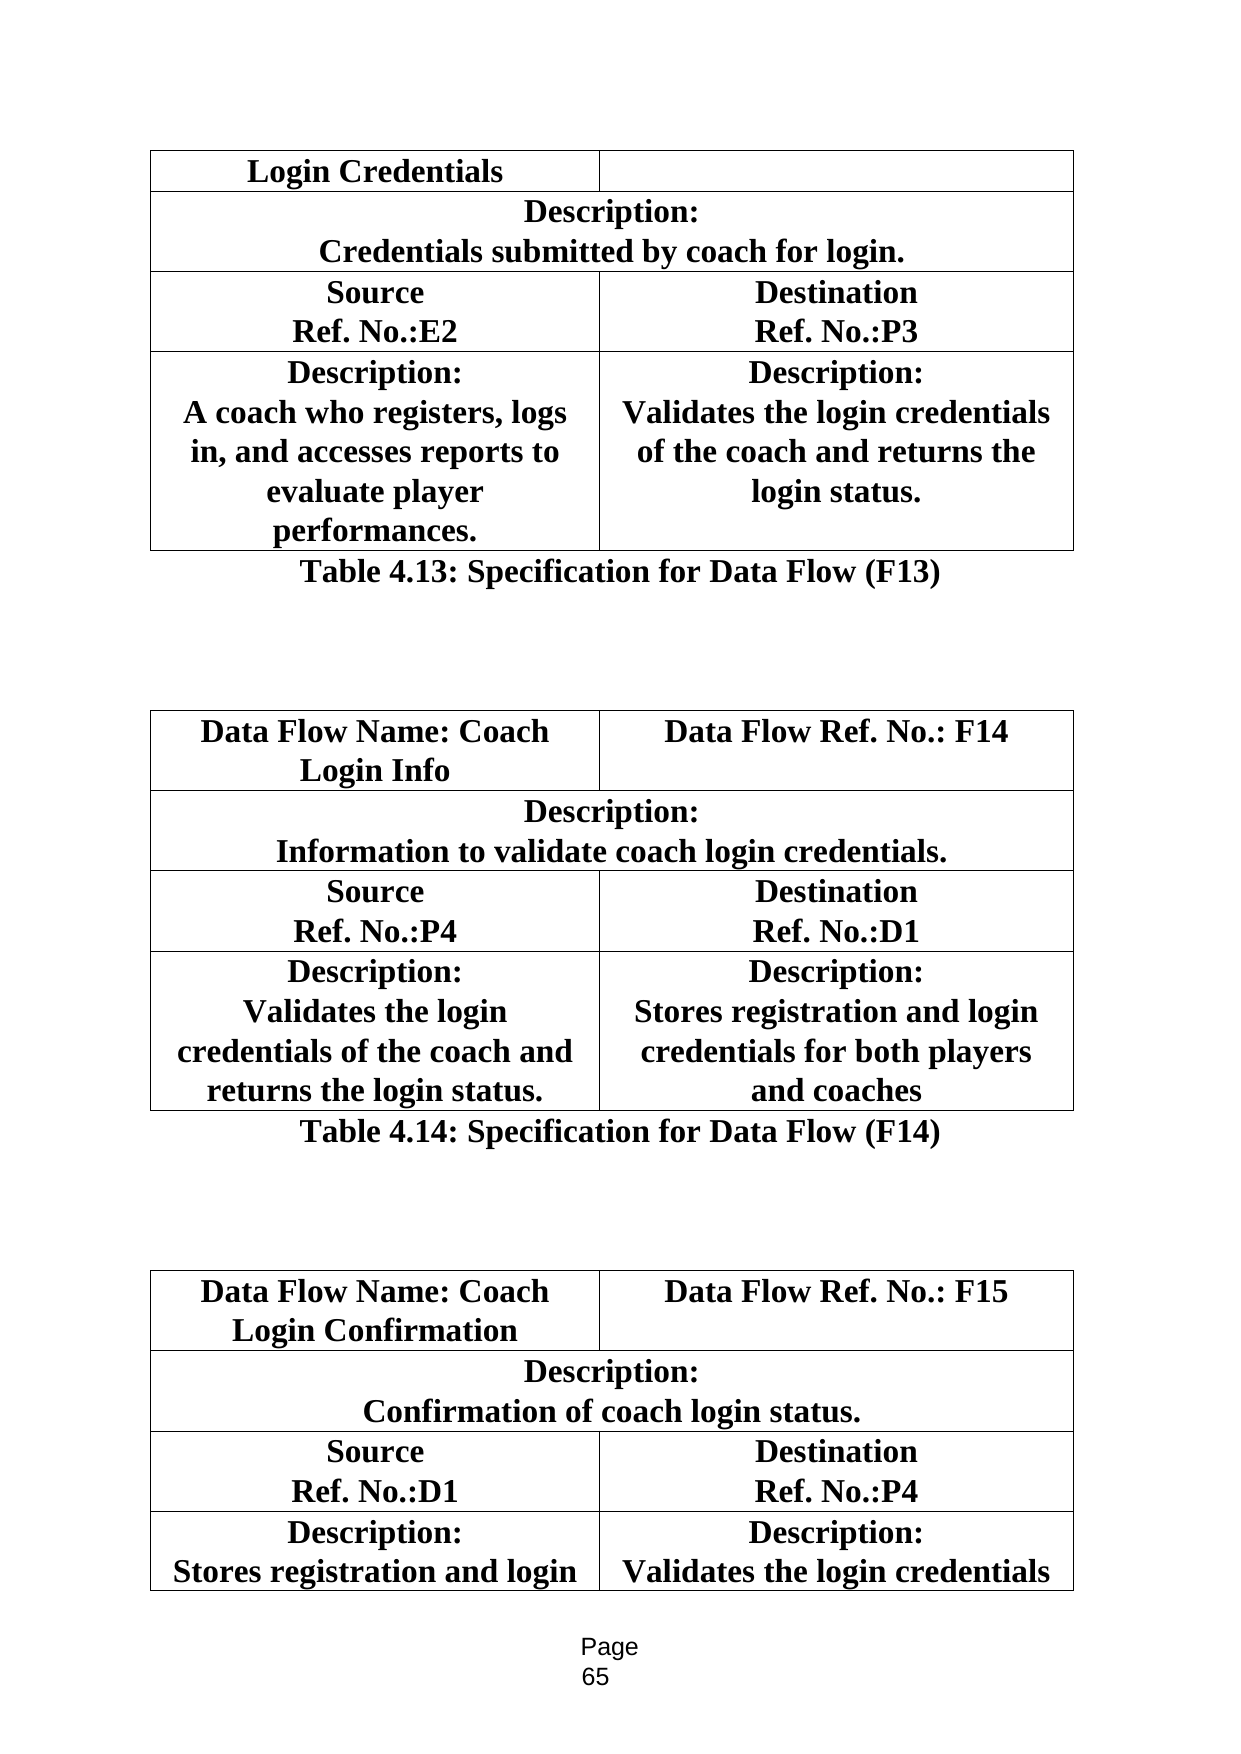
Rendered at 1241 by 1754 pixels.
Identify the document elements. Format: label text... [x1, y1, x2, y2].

table_cell Description: A coach who registers, logs in, and accesses reports to evaluate player performances. [151, 352, 599, 550]
table_cell Source Ref. No.:P4 [151, 871, 599, 951]
table_cell Destination Ref. No.:D1 [600, 871, 1073, 951]
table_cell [151, 1512, 599, 1590]
text Table 4.13: Specification for Data Flow (F13) [150, 551, 1090, 589]
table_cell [600, 1512, 1073, 1590]
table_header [600, 151, 1073, 191]
table_cell Description: Stores registration and login credentials for both players and coaches [600, 952, 1073, 1110]
table_cell Description: Credentials submitted by coach for login. [151, 192, 1073, 271]
table_cell Description: Validates the login credentials of the coach and returns the login status. [151, 952, 599, 1110]
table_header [151, 151, 599, 191]
table_cell Description: Information to validate coach login credentials. [151, 791, 1073, 870]
table_cell Description: Confirmation of coach login status. [151, 1351, 1073, 1431]
table_header Data Flow Name: Coach Login Confirmation [151, 1271, 599, 1350]
table_cell Source Ref. No.:E2 [151, 272, 599, 351]
table_cell Source Ref. No.:D1 [151, 1432, 599, 1511]
table_cell Destination Ref. No.:P4 [600, 1432, 1073, 1511]
table_cell Destination Ref. No.:P3 [600, 272, 1073, 351]
table_header Data Flow Ref. No.: F14 [600, 711, 1073, 790]
table_cell Description: Validates the login credentials of the coach and returns the login status. [600, 352, 1073, 550]
table_header Data Flow Name: Coach Login Info [151, 711, 599, 790]
text Table 4.14: Specification for Data Flow (F14) [150, 1111, 1090, 1149]
table_header Data Flow Ref. No.: F15 [600, 1271, 1073, 1350]
